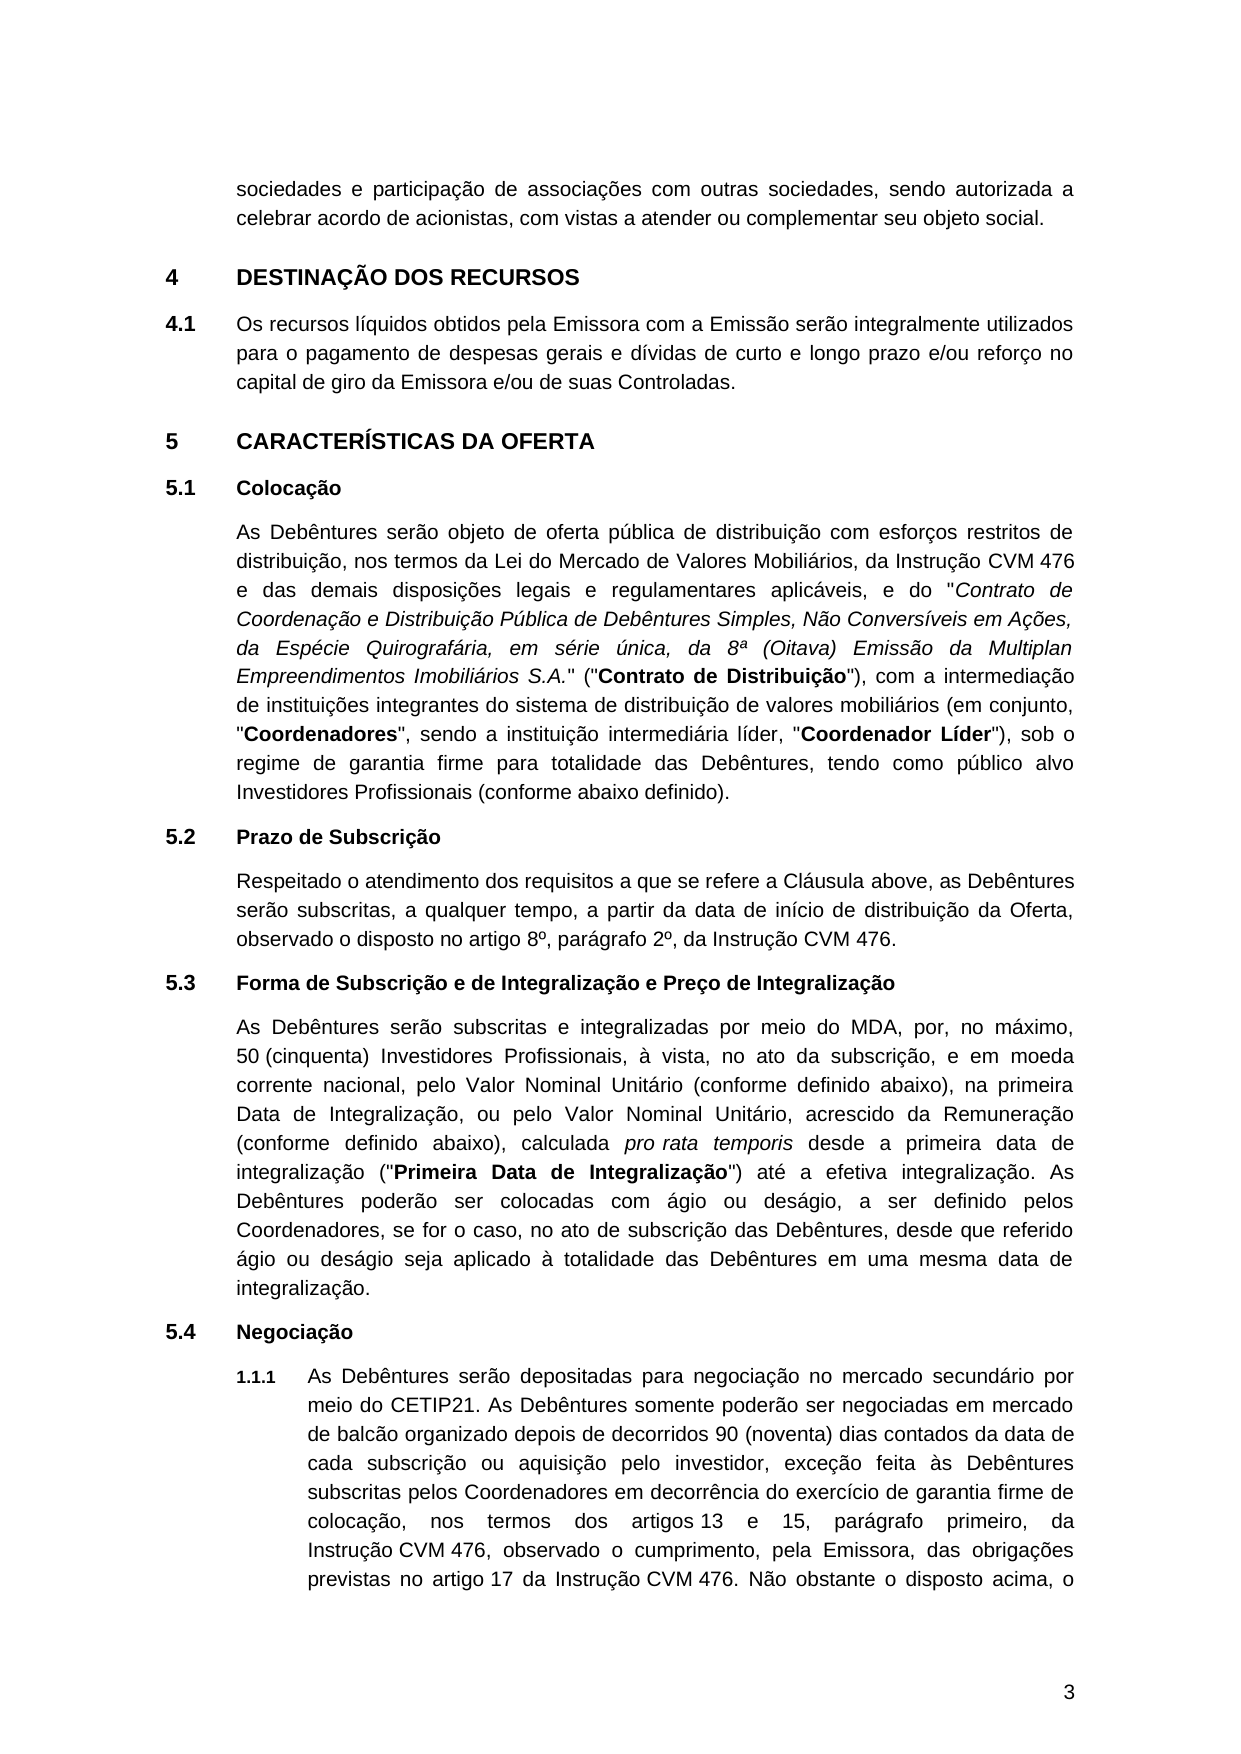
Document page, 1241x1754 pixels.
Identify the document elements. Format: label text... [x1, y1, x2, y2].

text Respeitado o atendimento dos requisitos a que se refere a Cláusula 2 acima, as Debêntures serão subscritas, a qualquer tempo, a partir da data de início de distribuição da Oferta, observado o disposto no artigo 8º, parágrafo 2º, da Instrução CVM 476. [236, 869, 1075, 951]
text As Debêntures serão subscritas e integralizadas por meio do MDA, por, no máximo, 50 (cinquenta) Investidores Profissionais, à vista, no ato da subscrição, e em moeda corrente nacional, pelo Valor Nominal Unitário (conforme definido abaixo), na primeira Data de Integralização, ou pelo Valor Nominal Unitário, acrescido da Remuneração (conforme definido abaixo), calculada pro rata temporis desde a primeira data de integralização ("Primeira Data de Integralização") até a efetiva integralização. As Debêntures poderão ser colocadas com ágio ou deságio, a ser definido pelos Coordenadores, se for o caso, no ato de subscrição das Debêntures, desde que referido ágio ou deságio seja aplicado à totalidade das Debêntures em uma mesma data de integralização. [236, 1015, 1075, 1300]
text CARACTERÍSTICAS DA OFERTA [165, 428, 1075, 454]
text As Debêntures serão objeto de oferta pública de distribuição com esforços restritos de distribuição, nos termos da Lei do Mercado de Valores Mobiliários, da Instrução CVM 476 e das demais disposições legais e regulamentares aplicáveis, e do "Contrato de Coordenação e Distribuição Pública de Debêntures Simples, Não Conversíveis em Ações, da Espécie Quirografária, em série única, da 8ª (Oitava) Emissão da Multiplan Empreendimentos Imobiliários S.A." ("Contrato de Distribuição"), com a intermediação de instituições integrantes do sistema de distribuição de valores mobiliários (em conjunto, "Coordenadores", sendo a instituição intermediária líder, "Coordenador Líder"), sob o regime de garantia firme para totalidade das Debêntures, tendo como público alvo Investidores Profissionais (conforme abaixo definido). [236, 519, 1075, 804]
text DESTINAÇÃO DOS RECURSOS [165, 264, 1075, 291]
text Os recursos líquidos obtidos pela Emissora com a Emissão serão integralmente utilizados para o pagamento de despesas gerais e dívidas de curto e longo prazo e/ou reforço no capital de giro da Emissora e/ou de suas Controladas. [165, 311, 1075, 394]
text Prazo de Subscrição [165, 824, 1075, 849]
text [165, 177, 1075, 230]
text Colocação [165, 474, 1075, 500]
text Negociação [165, 1319, 1075, 1344]
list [236, 1364, 1075, 1591]
text Forma de Subscrição e de Integralização e Preço de Integralização [165, 970, 1075, 995]
